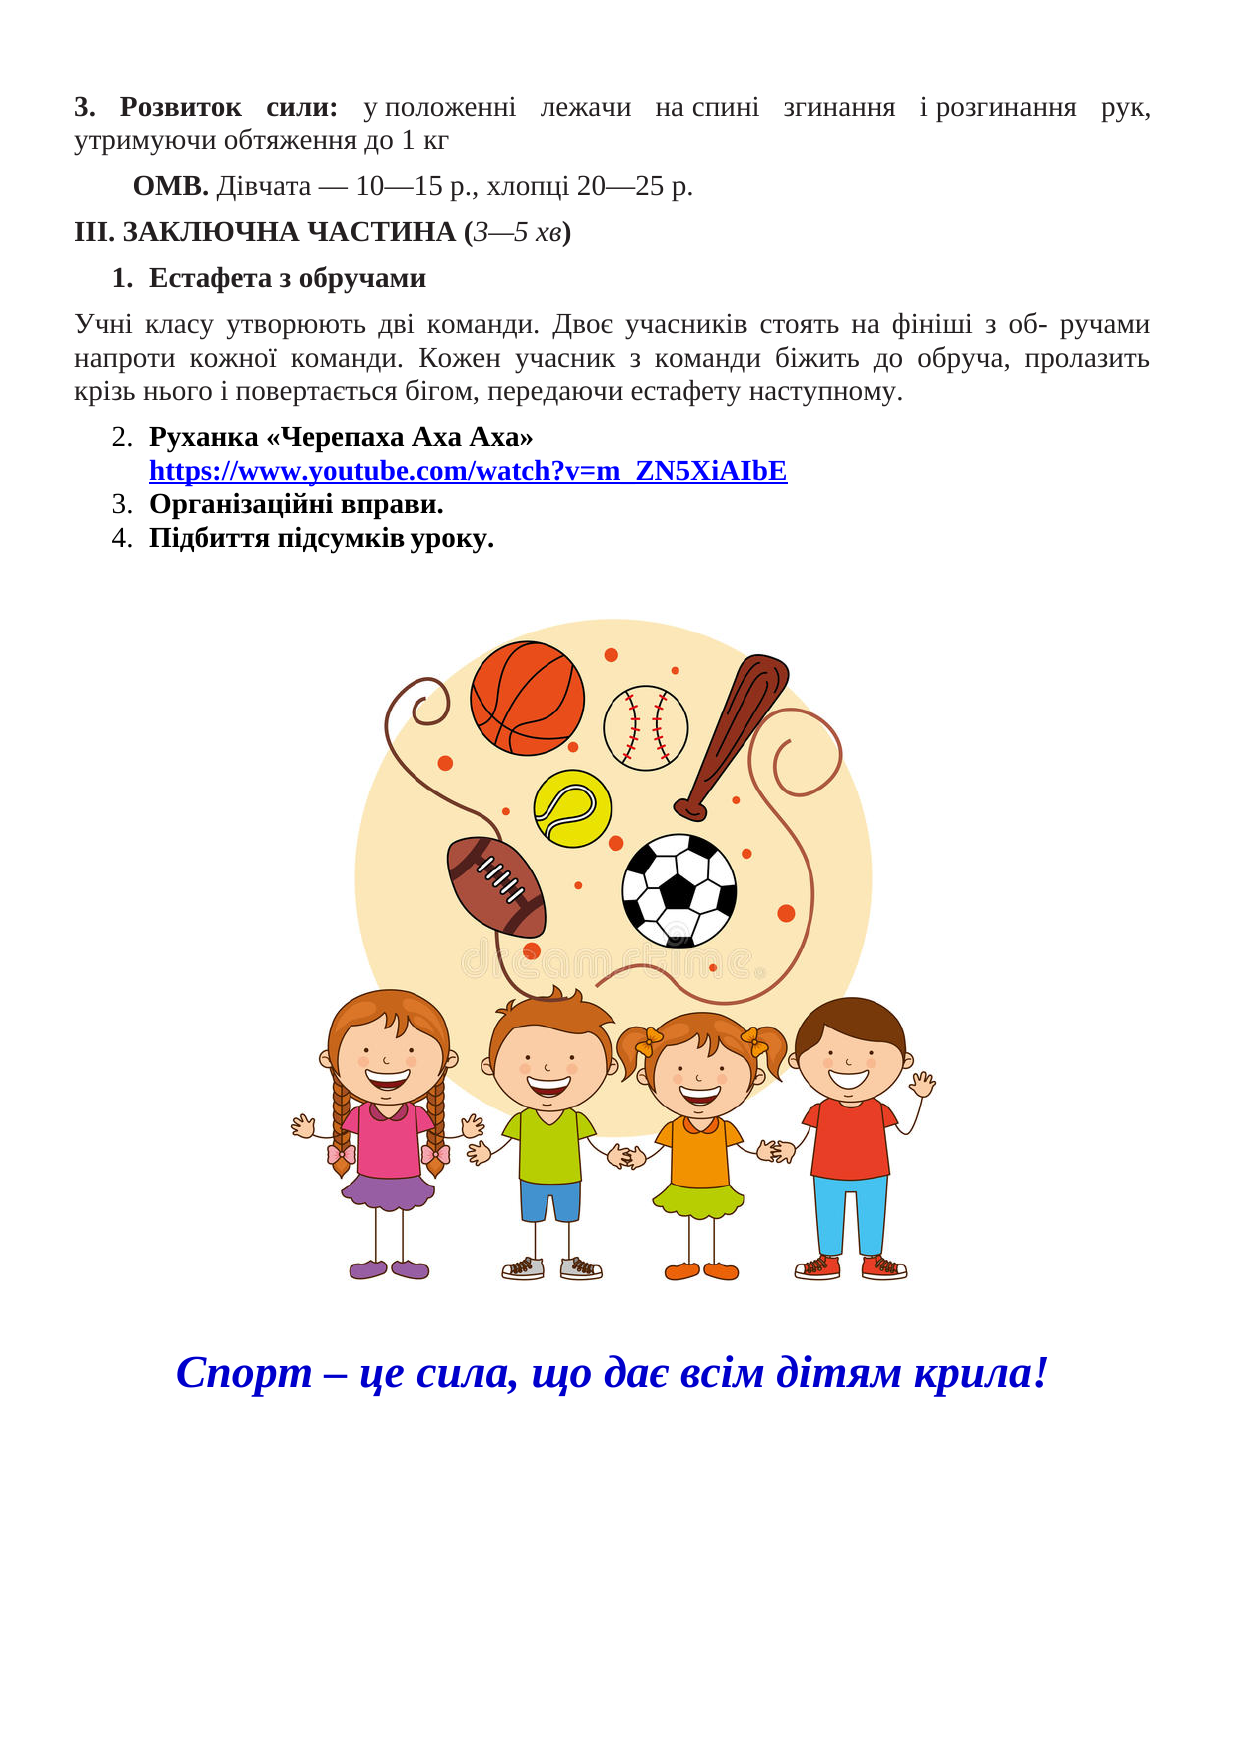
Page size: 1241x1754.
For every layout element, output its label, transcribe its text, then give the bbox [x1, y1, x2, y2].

list Підбиття підсумків уроку. [111, 520, 1152, 554]
list Руханка «Черепаха Аха Аха» [111, 419, 1152, 453]
text Учні класу утворюють дві команди. Двоє учасників стоять на фініші з об- ручами напроти кожної команди. Кожен учасник з команди біжить до обруча, пролазить крізь нього і повертається бігом, передаючи естафету наступному. [74, 306, 1152, 407]
text ОМВ. Дівчата — 10—15 р., хлопці 20—25 р. [74, 168, 1152, 202]
text ІІІ. ЗАКЛЮЧНА ЧАСТИНА (3—5 хв) [74, 214, 1152, 248]
list Естафета з обручами [111, 260, 1152, 294]
text 3. Розвиток сили: у положенні лежачи на спині згинання і розгинання рук, утримуючи обтяження до 1 кг [74, 89, 1152, 156]
list Організаційні вправи. [111, 487, 1152, 520]
list https://www.youtube.com/watch?v=m_ZN5XiAIbE [149, 453, 1152, 487]
list Спорт – це сила, що дає всім дітям крила! [74, 1344, 1152, 1397]
picture [219, 555, 1007, 1344]
